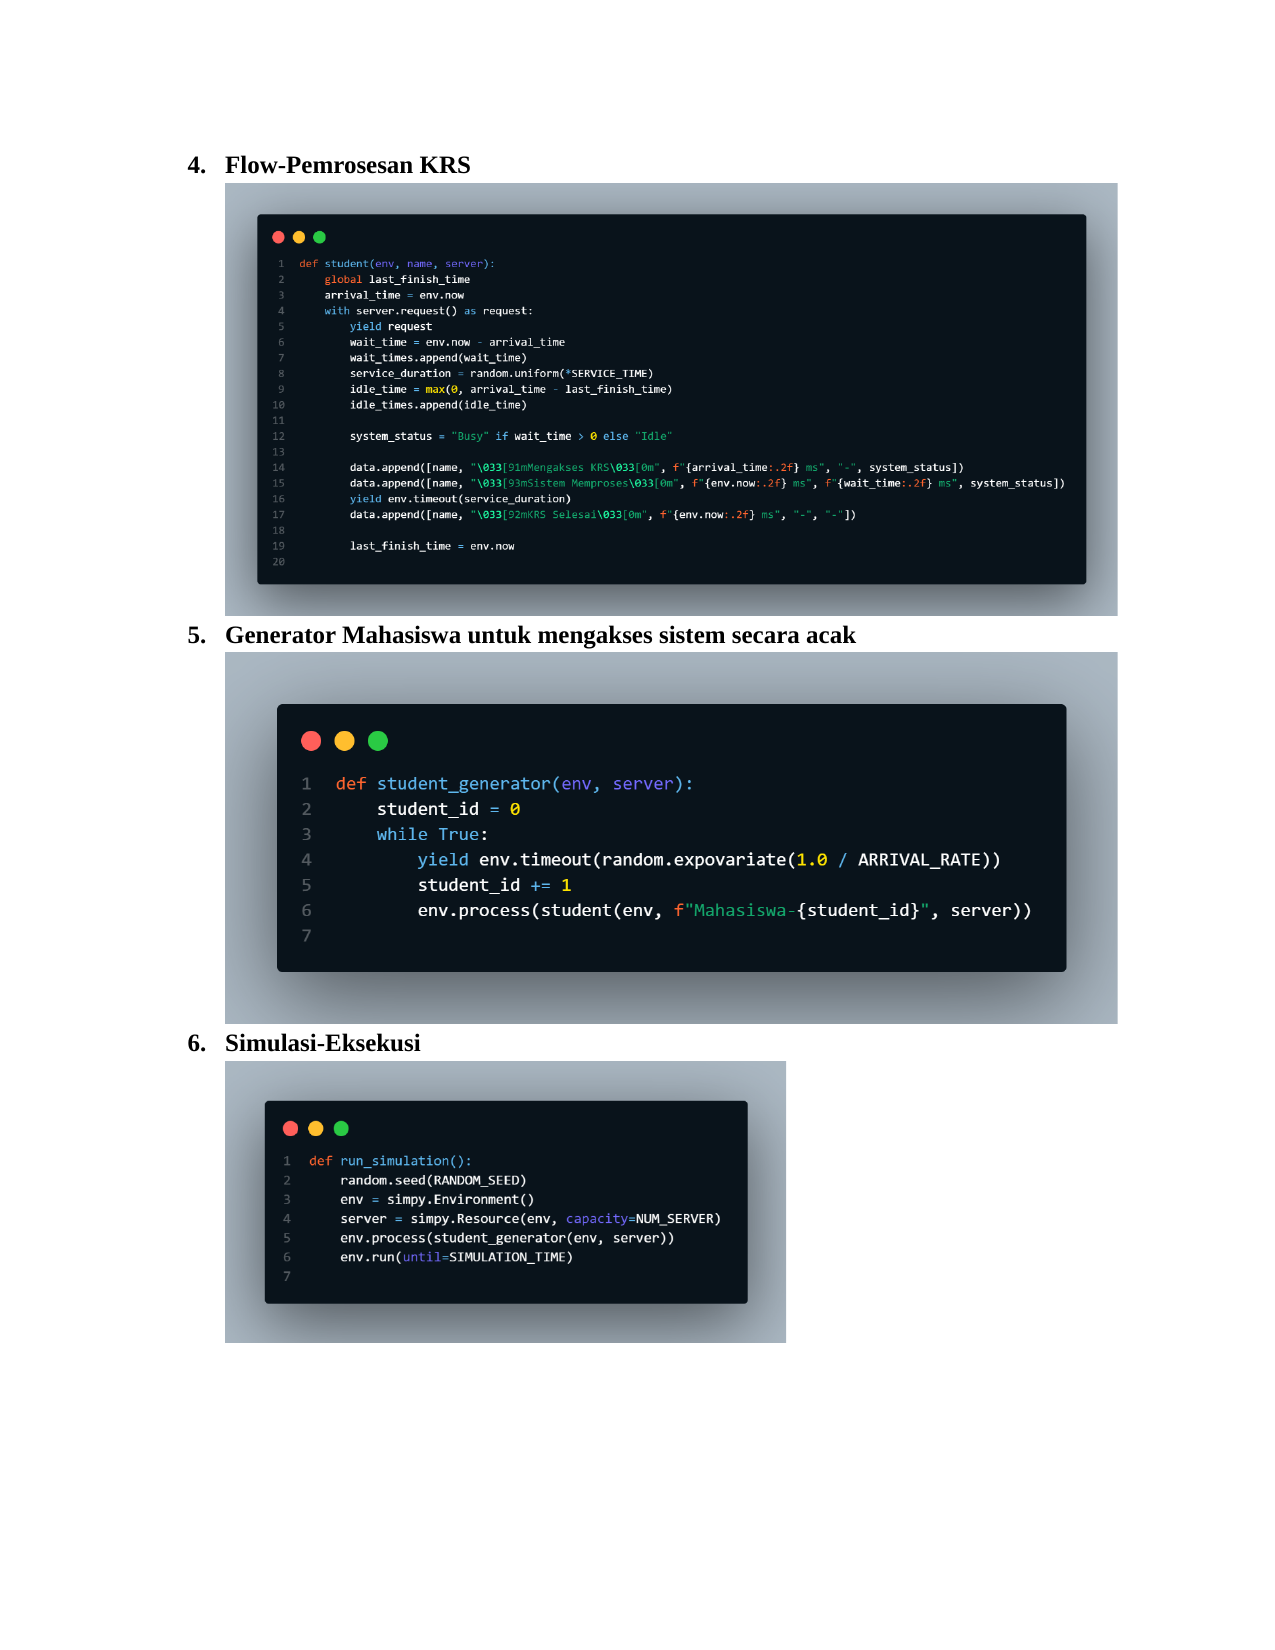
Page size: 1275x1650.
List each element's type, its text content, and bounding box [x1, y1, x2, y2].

list Generator Mahasiswa untuk mengakses sistem secara acak [187, 620, 1125, 648]
picture [225, 183, 1118, 616]
list Flow-Pemrosesan KRS [187, 150, 1125, 179]
list Simulasi-Eksekusi [187, 1028, 1125, 1057]
picture [225, 652, 1118, 1024]
picture [225, 1061, 787, 1343]
